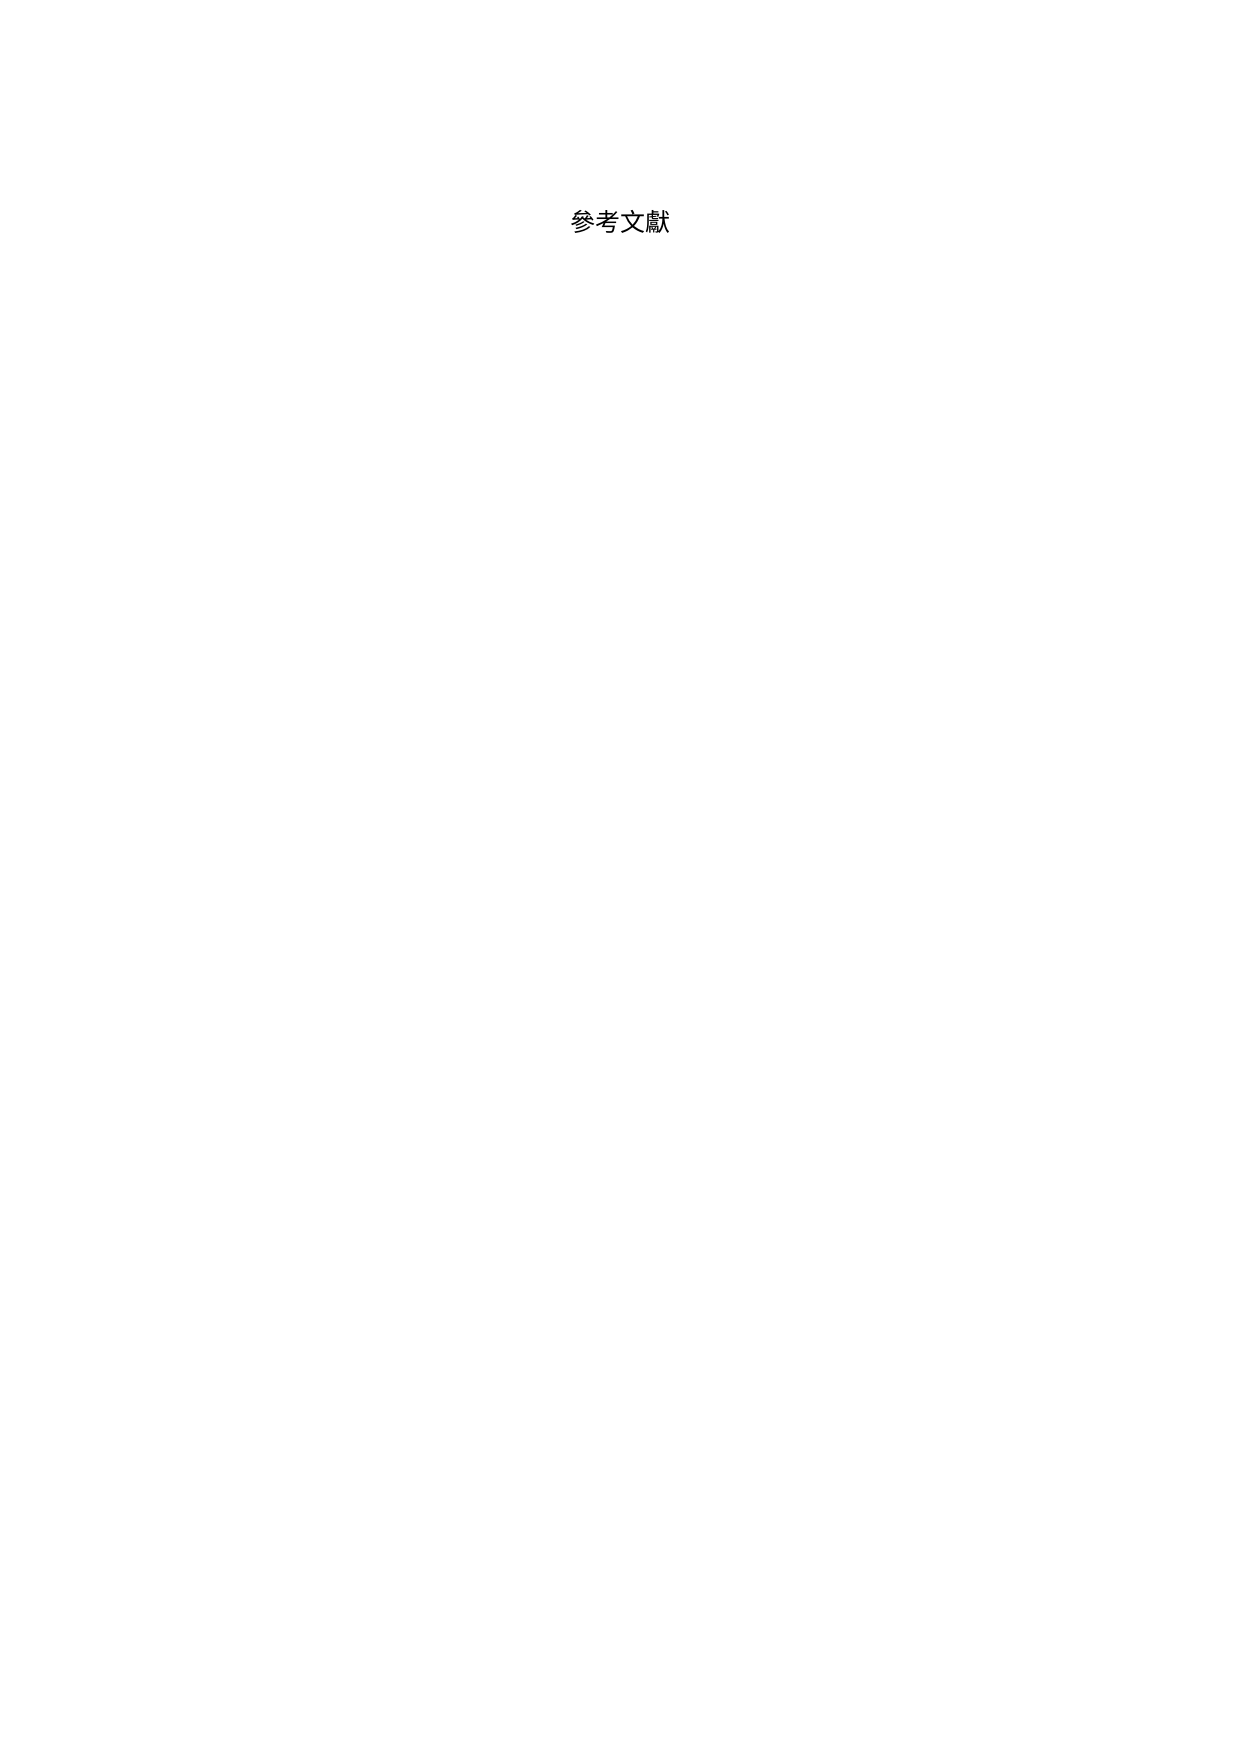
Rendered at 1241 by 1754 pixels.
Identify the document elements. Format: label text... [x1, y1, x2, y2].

text 參考文獻 [187, 202, 1053, 239]
